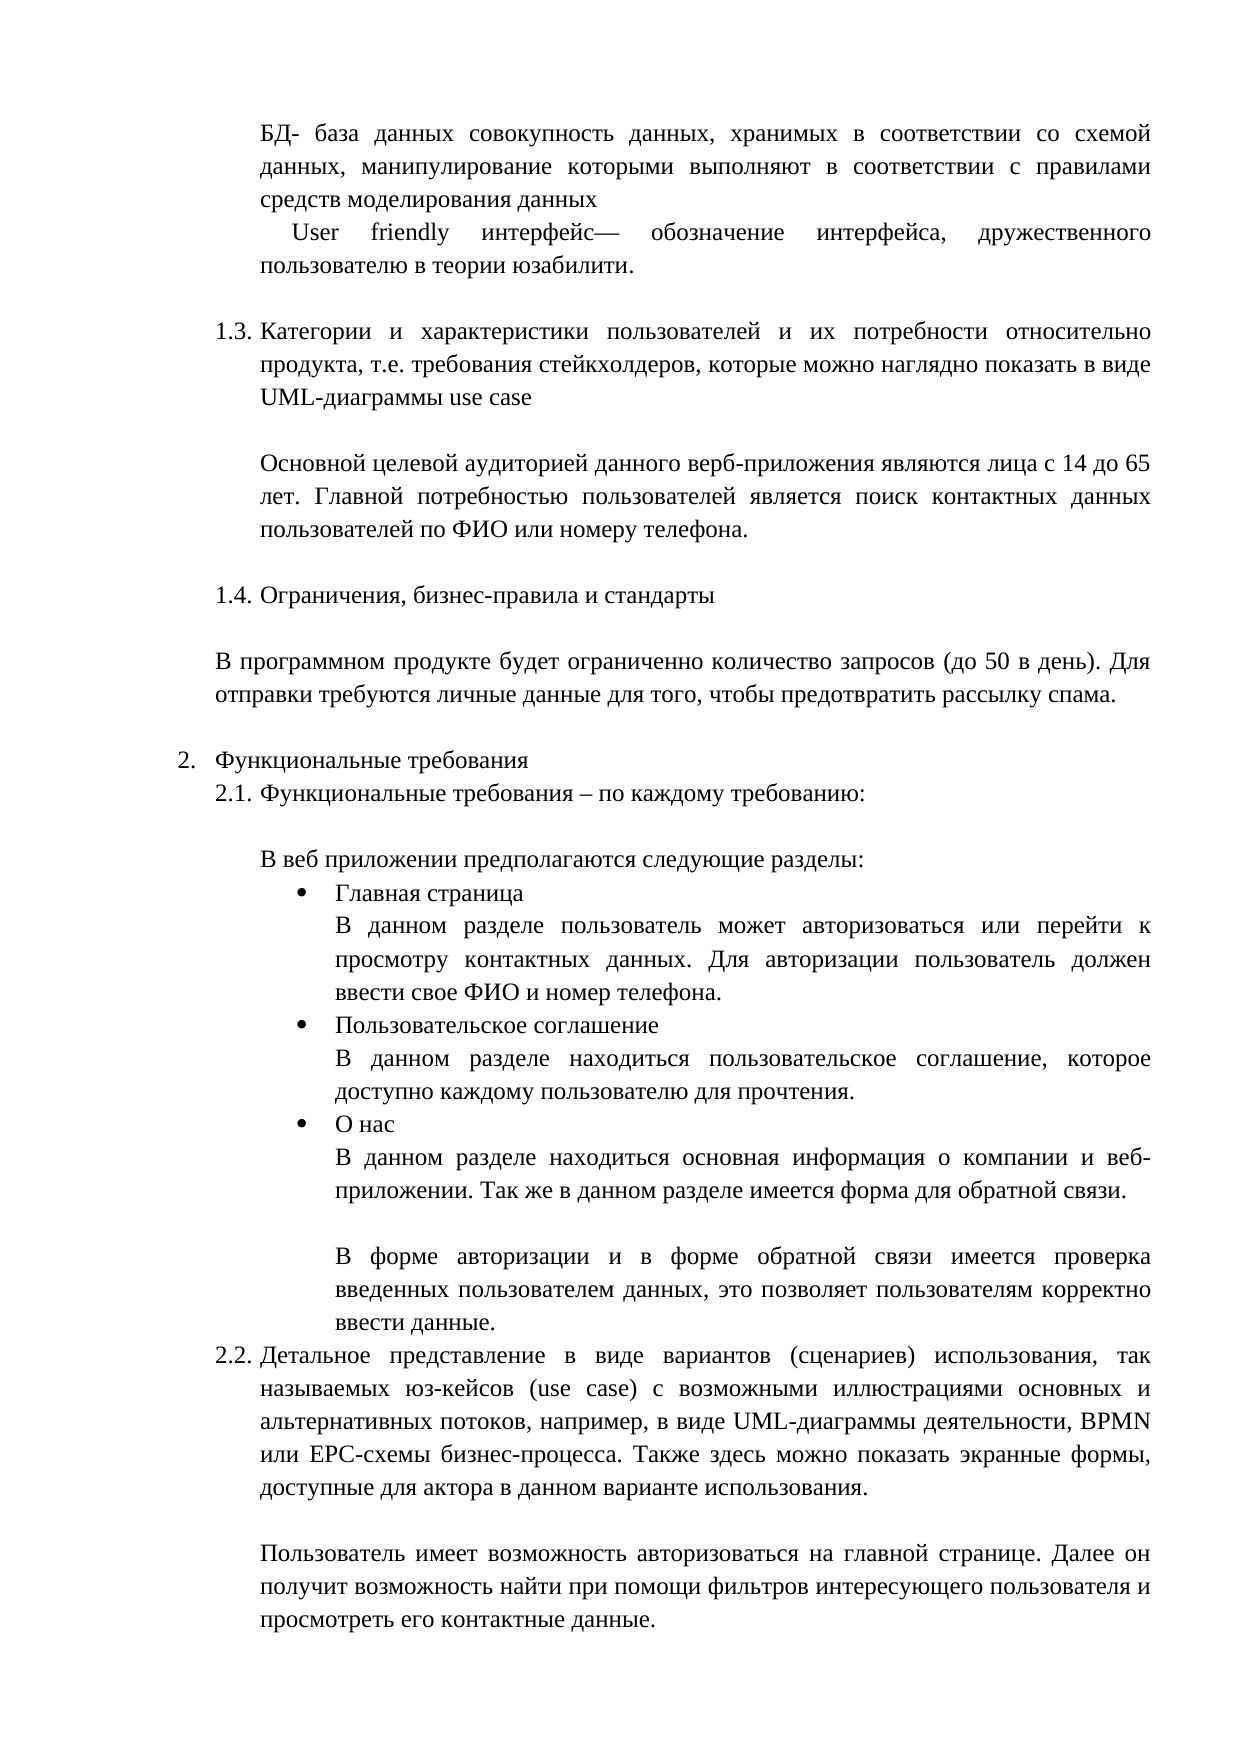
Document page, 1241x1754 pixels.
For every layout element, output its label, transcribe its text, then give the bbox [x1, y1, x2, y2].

list Пользовательское соглашение [297, 1010, 1152, 1038]
list В форме авторизации и в форме обратной связи имеется проверка введенных пользователем данных, это позволяет пользователям корректно ввести данные. [335, 1241, 1152, 1336]
list В данном разделе пользователь может авторизоваться или перейти к просмотру контактных данных. Для авторизации пользователь должен ввести свое ФИО и номер телефона. [335, 911, 1152, 1005]
list В веб приложении предполагаются следующие разделы: [260, 844, 1152, 873]
list Ограничения, бизнес-правила и стандарты [215, 580, 1152, 609]
list Основной целевой аудиторией данного верб-приложения являются лица с 14 до 65 лет. Главной потребностью пользователей является поиск контактных данных пользователей по ФИО или номеру телефона. [260, 448, 1152, 543]
list БД- база данных совокупность данных, хранимых в соответствии со схемой данных, манипулирование которыми выполняют в соответствии с правилами средств моделирования данных [260, 118, 1152, 213]
list Пользователь имеет возможность авторизоваться на главной странице. Далее он получит возможность найти при помощи фильтров интересующего пользователя и просмотреть его контактные данные. [260, 1538, 1152, 1633]
list Функциональные требования [177, 746, 1152, 774]
list О нас [297, 1109, 1152, 1137]
list В программном продукте будет ограниченно количество запросов (до 50 в день). Для отправки требуются личные данные для того, чтобы предотвратить рассылку спама. [215, 646, 1152, 708]
list Главная страница [297, 878, 1152, 906]
list Функциональные требования – по каждому требованию: [215, 778, 1152, 807]
list Категории и характеристики пользователей и их потребности относительно продукта, т.е. требования стейкхолдеров, которые можно наглядно показать в виде UML-диаграммы use case [215, 316, 1152, 411]
list В данном разделе находиться основная информация о компании и веб-приложении. Так же в данном разделе имеется форма для обратной связи. [335, 1142, 1152, 1203]
list User friendly интерфейс— обозначение интерфейса, дружественного пользователю в теории юзабилити. [260, 217, 1152, 279]
list В данном разделе находиться пользовательское соглашение, которое доступно каждому пользователю для прочтения. [335, 1043, 1152, 1104]
list Детальное представление в виде вариантов (сценариев) использования, так называемых юз-кейсов (use case) с возможными иллюстрациями основных и альтернативных потоков, например, в виде UML-диаграммы деятельности, BPMN или EPC-схемы бизнес-процесса. Также здесь можно показать экранные формы, доступные для актора в данном варианте использования. [215, 1340, 1152, 1501]
